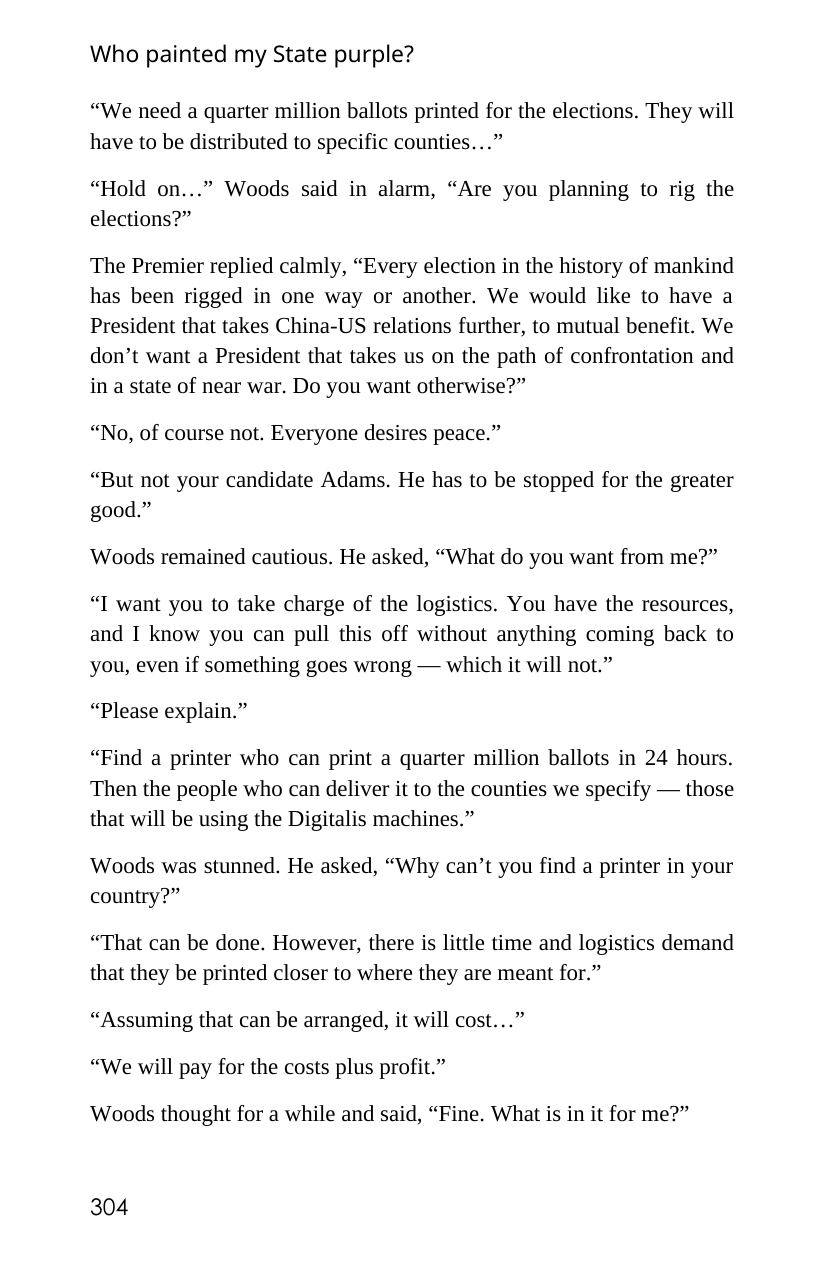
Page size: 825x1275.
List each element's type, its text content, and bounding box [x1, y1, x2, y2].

text Woods remained cautious. He asked, “What do you want from me?” [90, 543, 735, 570]
text “Please explain.” [90, 697, 735, 724]
text “Assuming that can be arranged, it will cost…” [90, 1006, 735, 1032]
text “I want you to take charge of the logistics. You have the resources, and I know you can pull this off without anything coming back to you, even if something goes wrong — which it will not.” [90, 590, 735, 677]
text “We need a quarter million ballots printed for the elections. They will have to be distributed to specific counties…” [90, 97, 735, 154]
text Woods was stunned. He asked, “Why can’t you find a printer in your country?” [90, 852, 735, 908]
text “That can be done. However, there is little time and logistics demand that they be printed closer to where they are meant for.” [90, 929, 735, 985]
text “But not your candidate Adams. He has to be stopped for the greater good.” [90, 466, 735, 523]
text “We will pay for the costs plus profit.” [90, 1053, 735, 1079]
text “Find a printer who can print a quarter million ballots in 24 hours. Then the people who can deliver it to the counties we specify — those that will be using the Digitalis machines.” [90, 744, 735, 831]
text The Premier replied calmly, “Every election in the history of mankind has been rigged in one way or another. We would like to have a President that takes China-US relations further, to mutual benefit. We don’t want a President that takes us on the path of confrontation and in a state of near war. Do you want otherwise?” [90, 252, 735, 399]
text Woods thought for a while and said, “Fine. What is in it for me?” [90, 1099, 735, 1126]
text “No, of course not. Everyone desires peace.” [90, 419, 735, 446]
text “Hold on…” Woods said in alarm, “Are you planning to rig the elections?” [90, 174, 735, 231]
